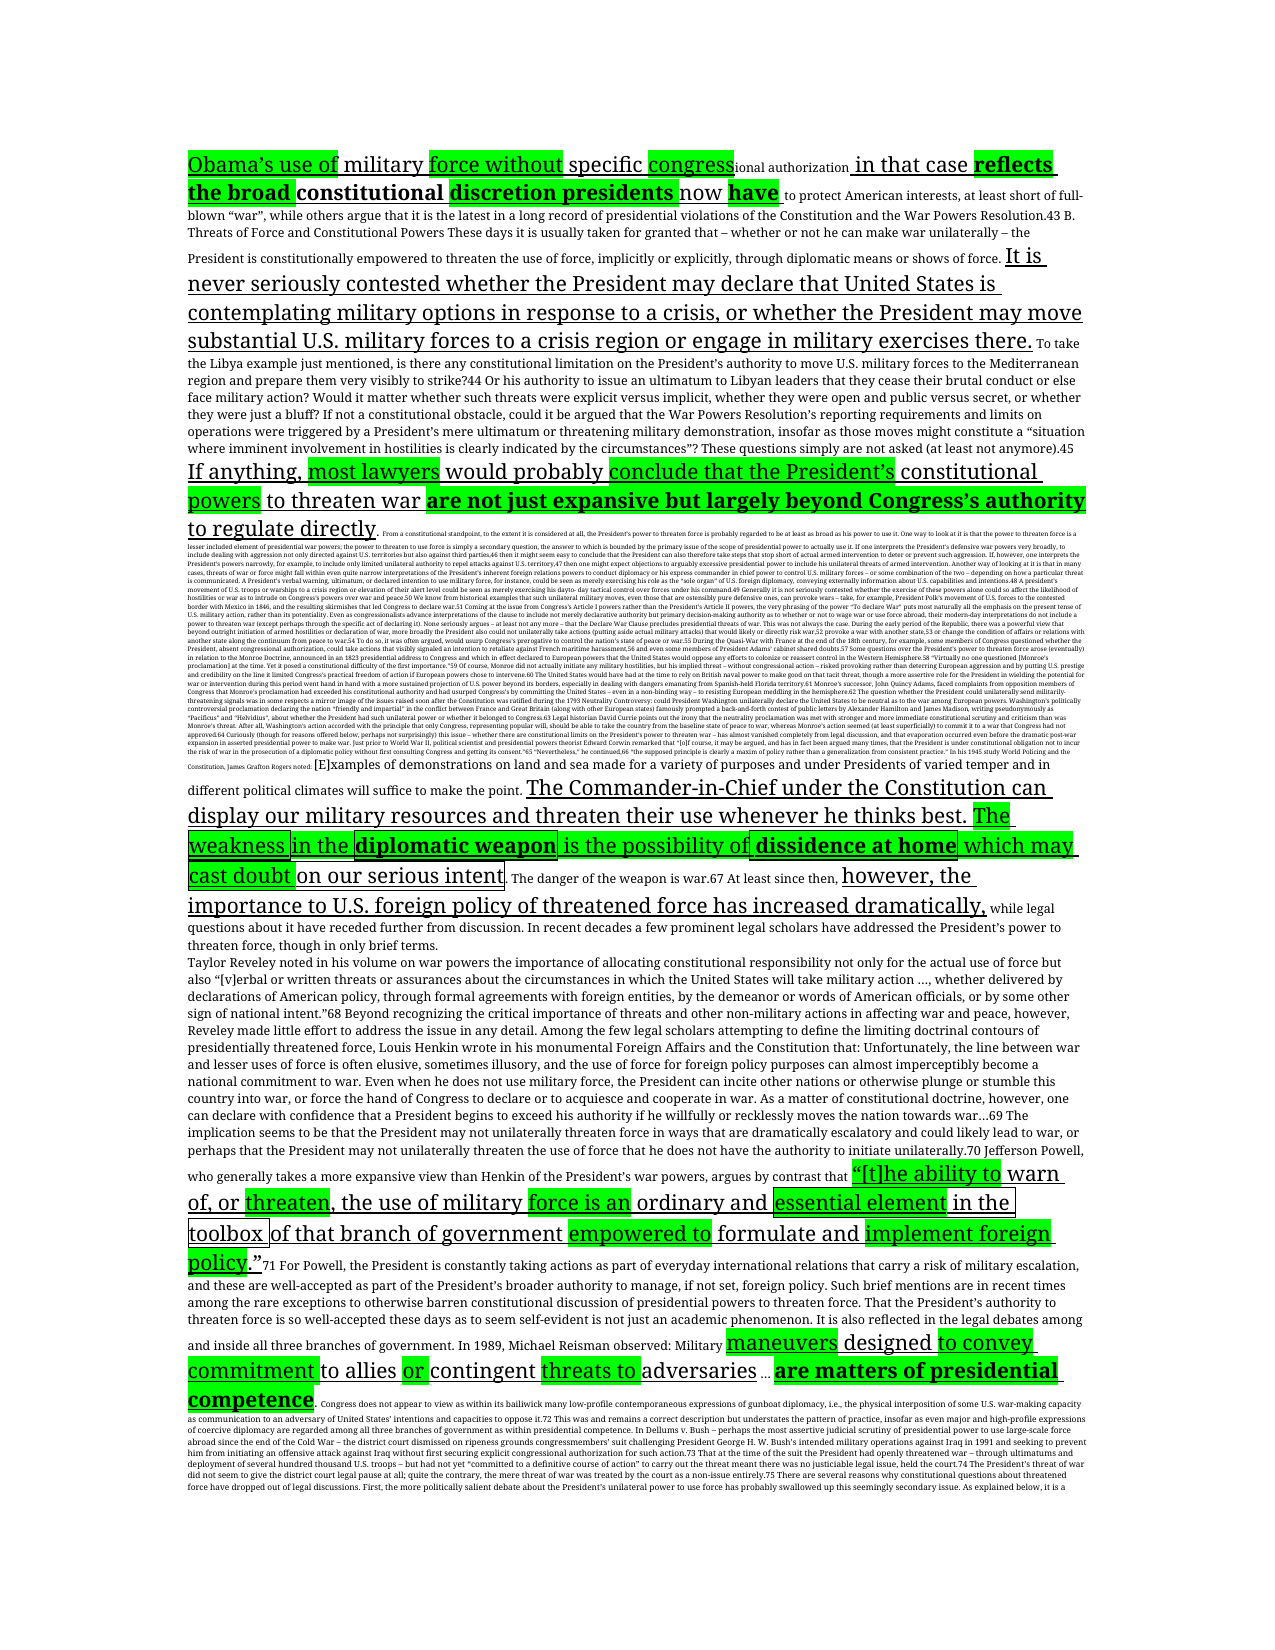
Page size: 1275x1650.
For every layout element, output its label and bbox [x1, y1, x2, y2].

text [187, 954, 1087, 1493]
text [187, 150, 1087, 954]
